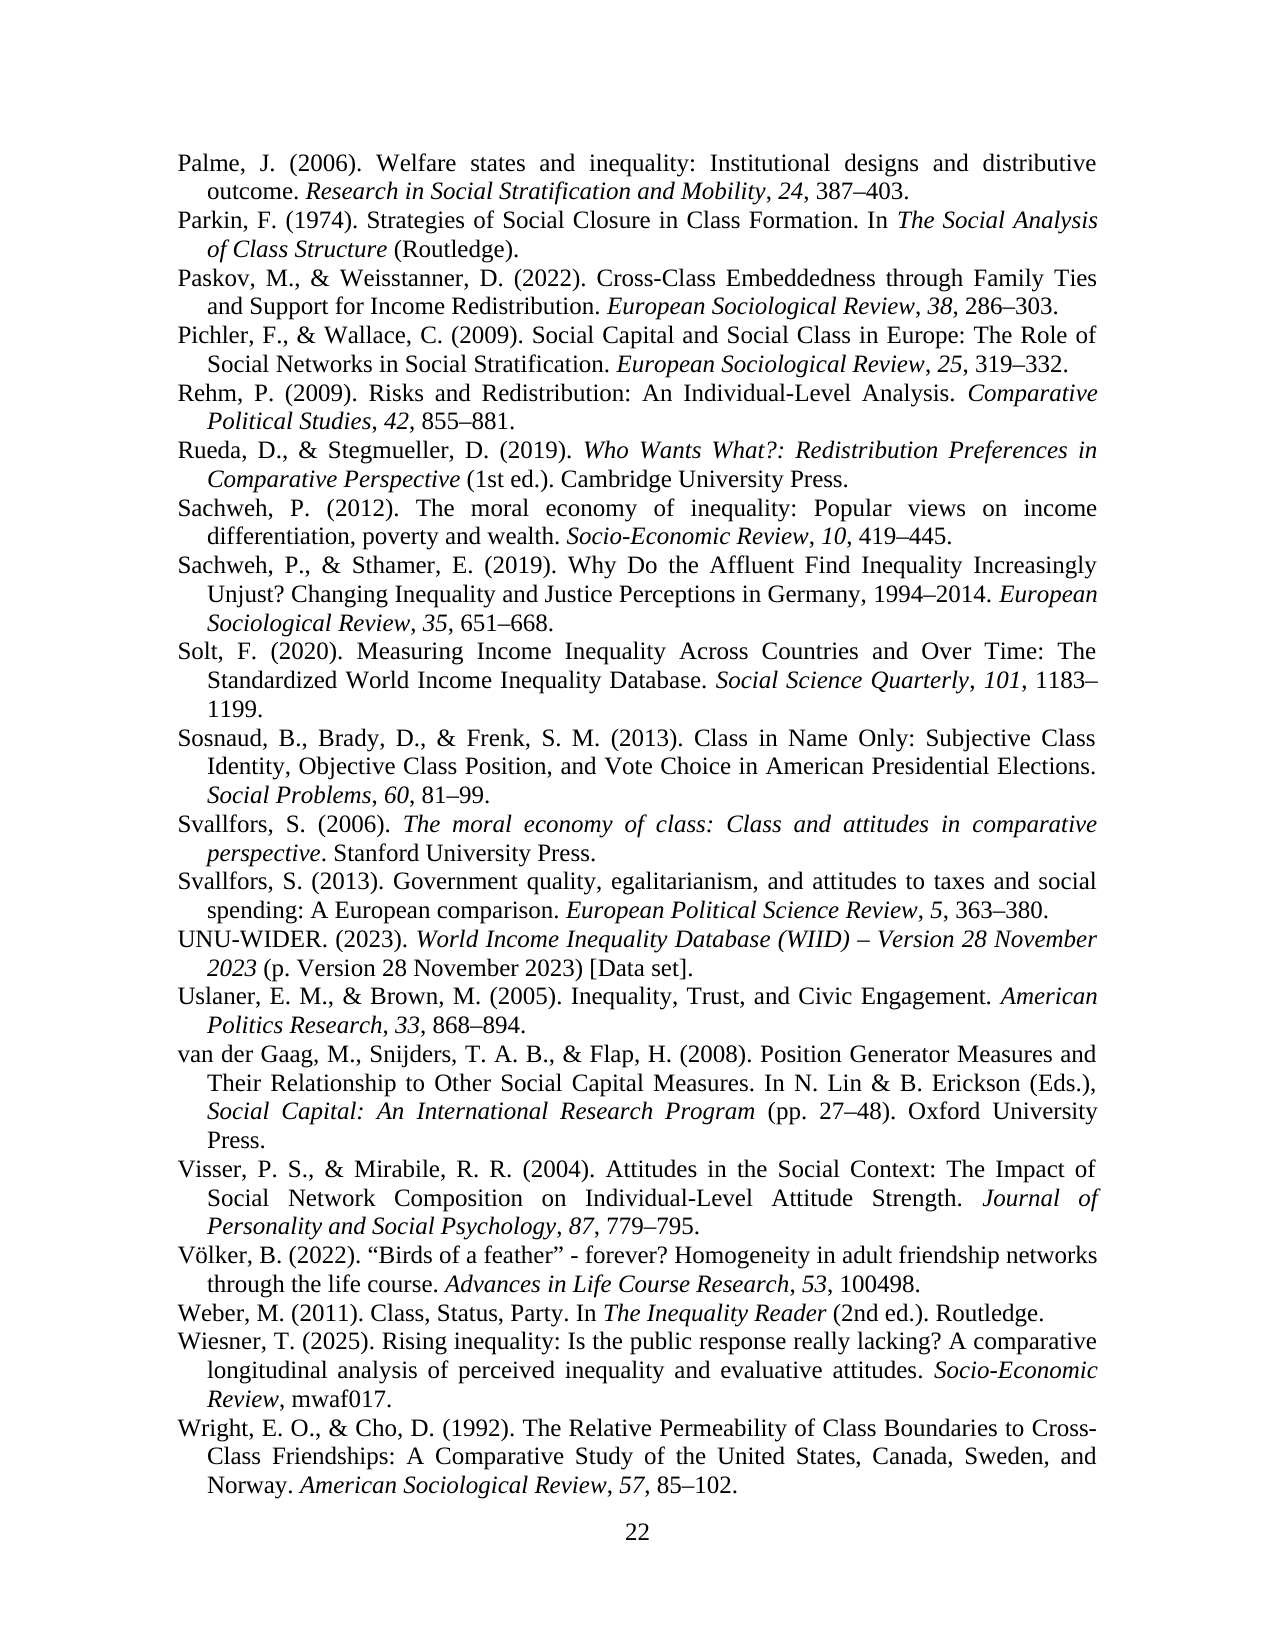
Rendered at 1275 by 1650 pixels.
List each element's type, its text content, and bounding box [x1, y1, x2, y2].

text Weber, M. (2011). Class, Status, Party. In The Inequality Reader (2nd ed.). Routledge. [177, 1298, 1098, 1326]
text Uslaner, E. M., & Brown, M. (2005). Inequality, Trust, and Civic Engagement. American Politics Research, 33, 868–894. [177, 981, 1098, 1039]
text Völker, B. (2022). “Birds of a feather” - forever? Homogeneity in adult friendship networks through the life course. Advances in Life Course Research, 53, 100498. [177, 1240, 1098, 1298]
text Pichler, F., & Wallace, C. (2009). Social Capital and Social Class in Europe: The Role of Social Networks in Social Stratification. European Sociological Review, 25, 319–332. [177, 320, 1098, 378]
text Sachweh, P., & Sthamer, E. (2019). Why Do the Affluent Find Inequality Increasingly Unjust? Changing Inequality and Justice Perceptions in Germany, 1994–2014. European Sociological Review, 35, 651–668. [177, 550, 1098, 636]
text Wright, E. O., & Cho, D. (1992). The Relative Permeability of Class Boundaries to Cross-Class Friendships: A Comparative Study of the United States, Canada, Sweden, and Norway. American Sociological Review, 57, 85–102. [177, 1413, 1098, 1499]
text Palme, J. (2006). Welfare states and inequality: Institutional designs and distributive outcome. Research in Social Stratification and Mobility, 24, 387–403. [177, 148, 1098, 205]
text Rueda, D., & Stegmueller, D. (2019). Who Wants What?: Redistribution Preferences in Comparative Perspective (1st ed.). Cambridge University Press. [177, 435, 1098, 493]
text Svallfors, S. (2006). The moral economy of class: Class and attitudes in comparative perspective. Stanford University Press. [177, 809, 1098, 866]
text van der Gaag, M., Snijders, T. A. B., & Flap, H. (2008). Position Generator Measures and Their Relationship to Other Social Capital Measures. In N. Lin & B. Erickson (Eds.), Social Capital: An International Research Program (pp. 27–48). Oxford University Press. [177, 1039, 1098, 1154]
text UNU-WIDER. (2023). World Income Inequality Database (WIID) – Version 28 November 2023 (p. Version 28 November 2023) [Data set]. [177, 924, 1098, 981]
text Wiesner, T. (2025). Rising inequality: Is the public response really lacking? A comparative longitudinal analysis of perceived inequality and evaluative attitudes. Socio-Economic Review, mwaf017. [177, 1326, 1098, 1413]
text Parkin, F. (1974). Strategies of Social Closure in Class Formation. In The Social Analysis of Class Structure (Routledge). [177, 205, 1098, 263]
text Svallfors, S. (2013). Government quality, egalitarianism, and attitudes to taxes and social spending: A European comparison. European Political Science Review, 5, 363–380. [177, 866, 1098, 924]
text Rehm, P. (2009). Risks and Redistribution: An Individual-Level Analysis. Comparative Political Studies, 42, 855–881. [177, 378, 1098, 435]
text Solt, F. (2020). Measuring Income Inequality Across Countries and Over Time: The Standardized World Income Inequality Database. Social Science Quarterly, 101, 1183–1199. [177, 636, 1098, 723]
text Visser, P. S., & Mirabile, R. R. (2004). Attitudes in the Social Context: The Impact of Social Network Composition on Individual-Level Attitude Strength. Journal of Personality and Social Psychology, 87, 779–795. [177, 1154, 1098, 1240]
text Sachweh, P. (2012). The moral economy of inequality: Popular views on income differentiation, poverty and wealth. Socio-Economic Review, 10, 419–445. [177, 493, 1098, 550]
text Paskov, M., & Weisstanner, D. (2022). Cross-Class Embeddedness through Family Ties and Support for Income Redistribution. European Sociological Review, 38, 286–303. [177, 263, 1098, 320]
text Sosnaud, B., Brady, D., & Frenk, S. M. (2013). Class in Name Only: Subjective Class Identity, Objective Class Position, and Vote Choice in American Presidential Elections. Social Problems, 60, 81–99. [177, 723, 1098, 809]
